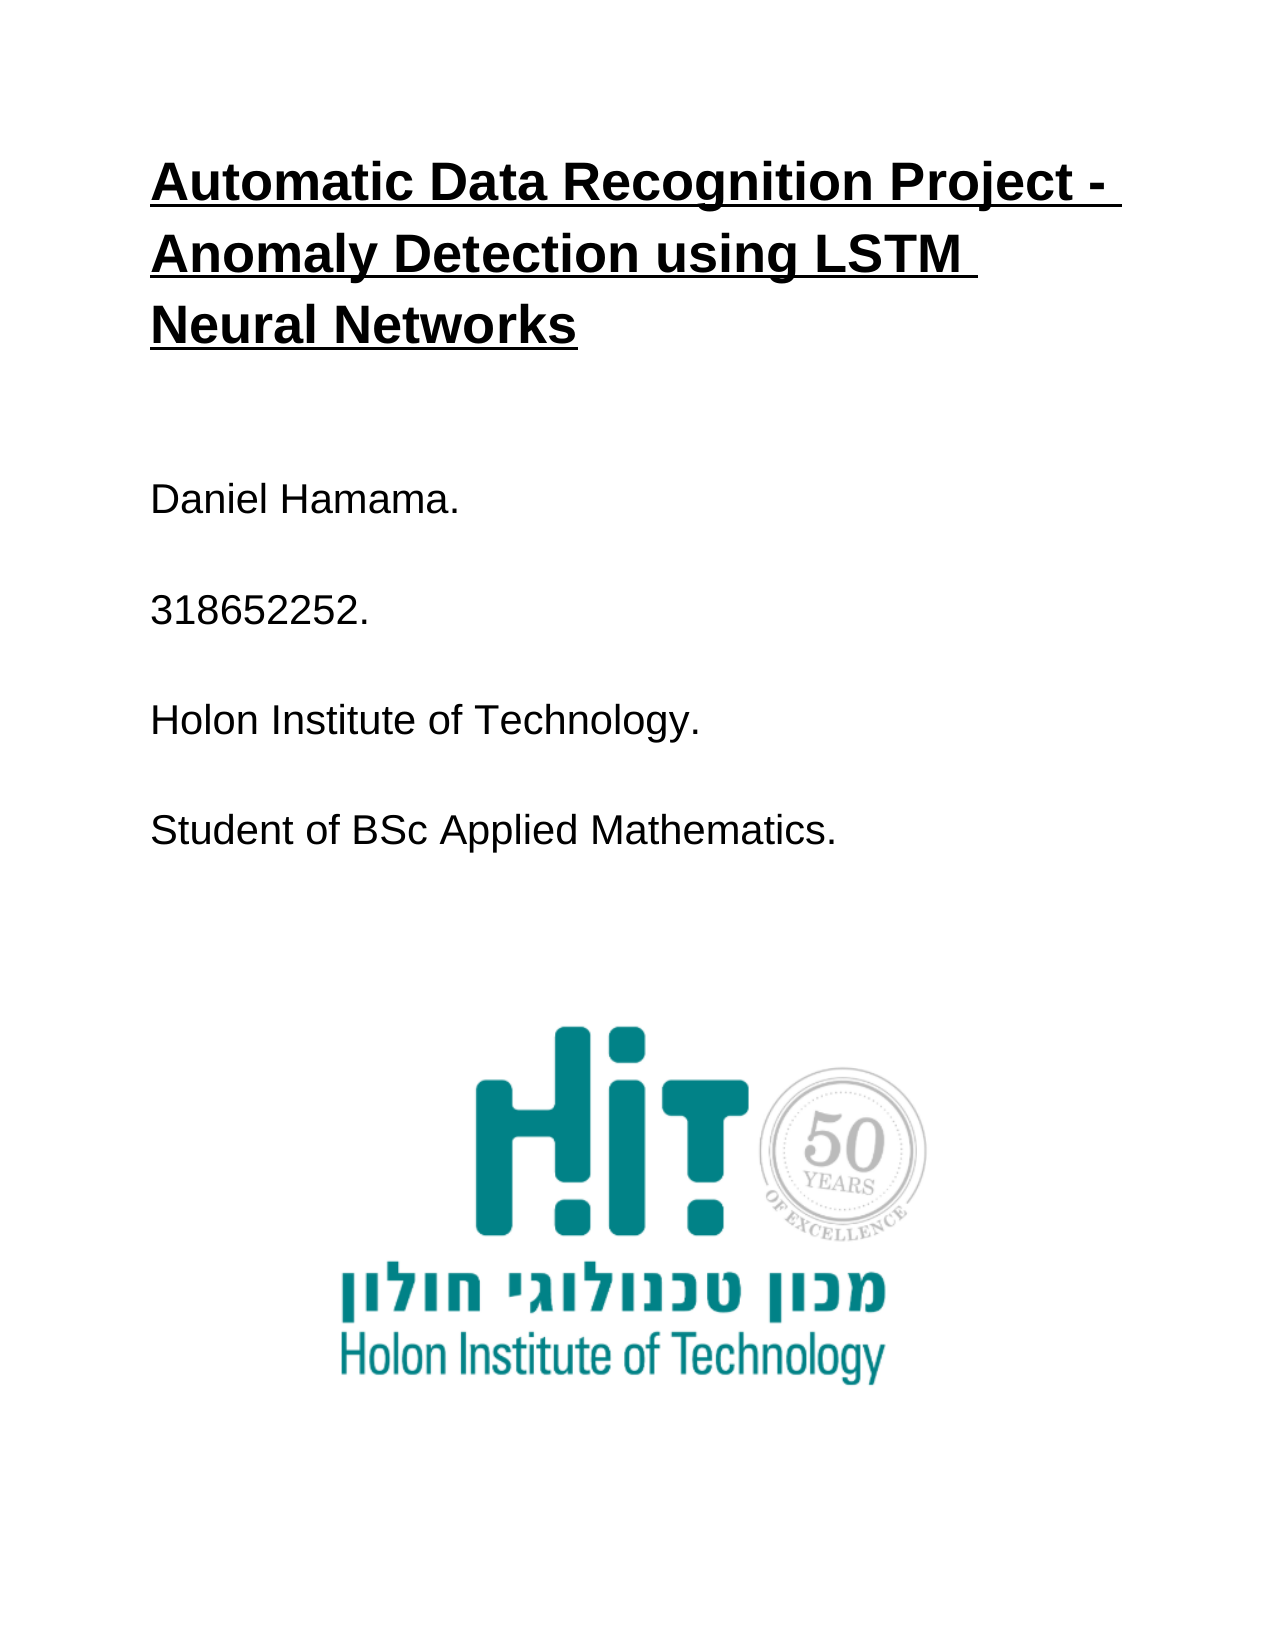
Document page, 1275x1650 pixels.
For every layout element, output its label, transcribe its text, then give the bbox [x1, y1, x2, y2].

text Holon Institute of Technology. [150, 695, 1125, 743]
text Daniel Hamama. [150, 475, 1125, 523]
text Student of BSc Applied Mathematics. [150, 806, 1125, 853]
text Automatic Data Recognition Project - Anomaly Detection using LSTM Neural Networks [150, 150, 1125, 355]
text 318652252. [150, 585, 1125, 633]
picture [225, 915, 1025, 1454]
